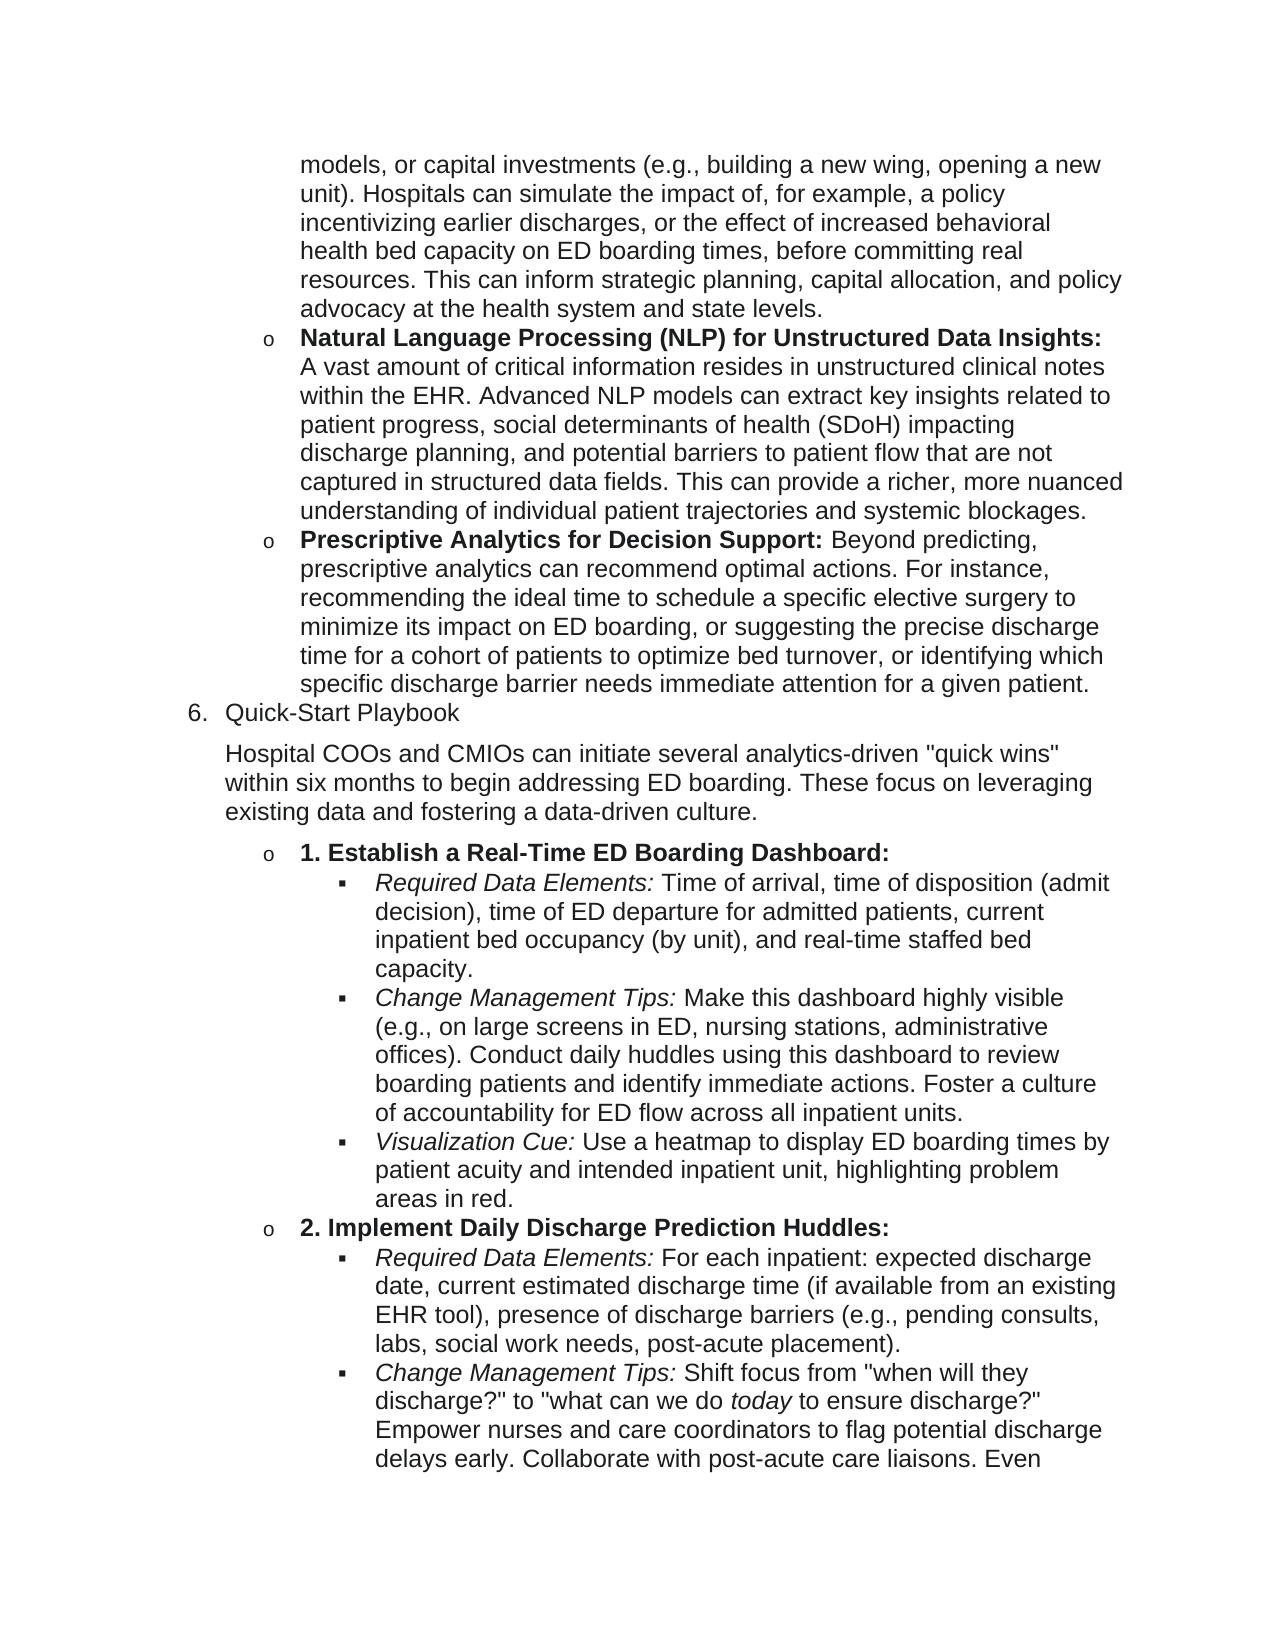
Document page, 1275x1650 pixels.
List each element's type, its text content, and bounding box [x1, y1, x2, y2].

list Change Management Tips: Make this dashboard highly visible (e.g., on large screens in ED, nursing stations, administrative offices). Conduct daily huddles using this dashboard to review boarding patients and identify immediate actions. Foster a culture of accountability for ED flow across all inpatient units. [337, 983, 1125, 1127]
list 1. Establish a Real-Time ED Boarding Dashboard: [262, 838, 1125, 868]
list Visualization Cue: Use a heatmap to display ED boarding times by patient acuity and intended inpatient unit, highlighting problem areas in red. [337, 1127, 1125, 1213]
list Required Data Elements: For each inpatient: expected discharge date, current estimated discharge time (if available from an existing EHR tool), presence of discharge barriers (e.g., pending consults, labs, social work needs, post-acute placement). [337, 1242, 1125, 1357]
list Quick-Start Playbook [187, 698, 1125, 727]
list Required Data Elements: Time of arrival, time of disposition (admit decision), time of ED departure for admitted patients, current inpatient bed occupancy (by unit), and real-time staffed bed capacity. [337, 868, 1125, 983]
text Hospital COOs and CMIOs can initiate several analytics-driven "quick wins" within six months to begin addressing ED boarding. These focus on leveraging existing data and fostering a data-driven culture. [225, 739, 1125, 826]
list Prescriptive Analytics for Decision Support: Beyond predicting, prescriptive analytics can recommend optimal actions. For instance, recommending the ideal time to schedule a specific elective surgery to minimize its impact on ED boarding, or suggesting the precise discharge time for a cohort of patients to optimize bed turnover, or identifying which specific discharge barrier needs immediate attention for a given patient. [262, 525, 1125, 698]
list Natural Language Processing (NLP) for Unstructured Data Insights: A vast amount of critical information resides in unstructured clinical notes within the EHR. Advanced NLP models can extract key insights related to patient progress, social determinants of health (SDoH) impacting discharge planning, and potential barriers to patient flow that are not captured in structured data fields. This can provide a richer, more nuanced understanding of individual patient trajectories and systemic blockages. [262, 322, 1125, 525]
list 2. Implement Daily Discharge Prediction Huddles: [262, 1213, 1125, 1242]
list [262, 150, 1125, 322]
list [337, 1357, 1125, 1472]
